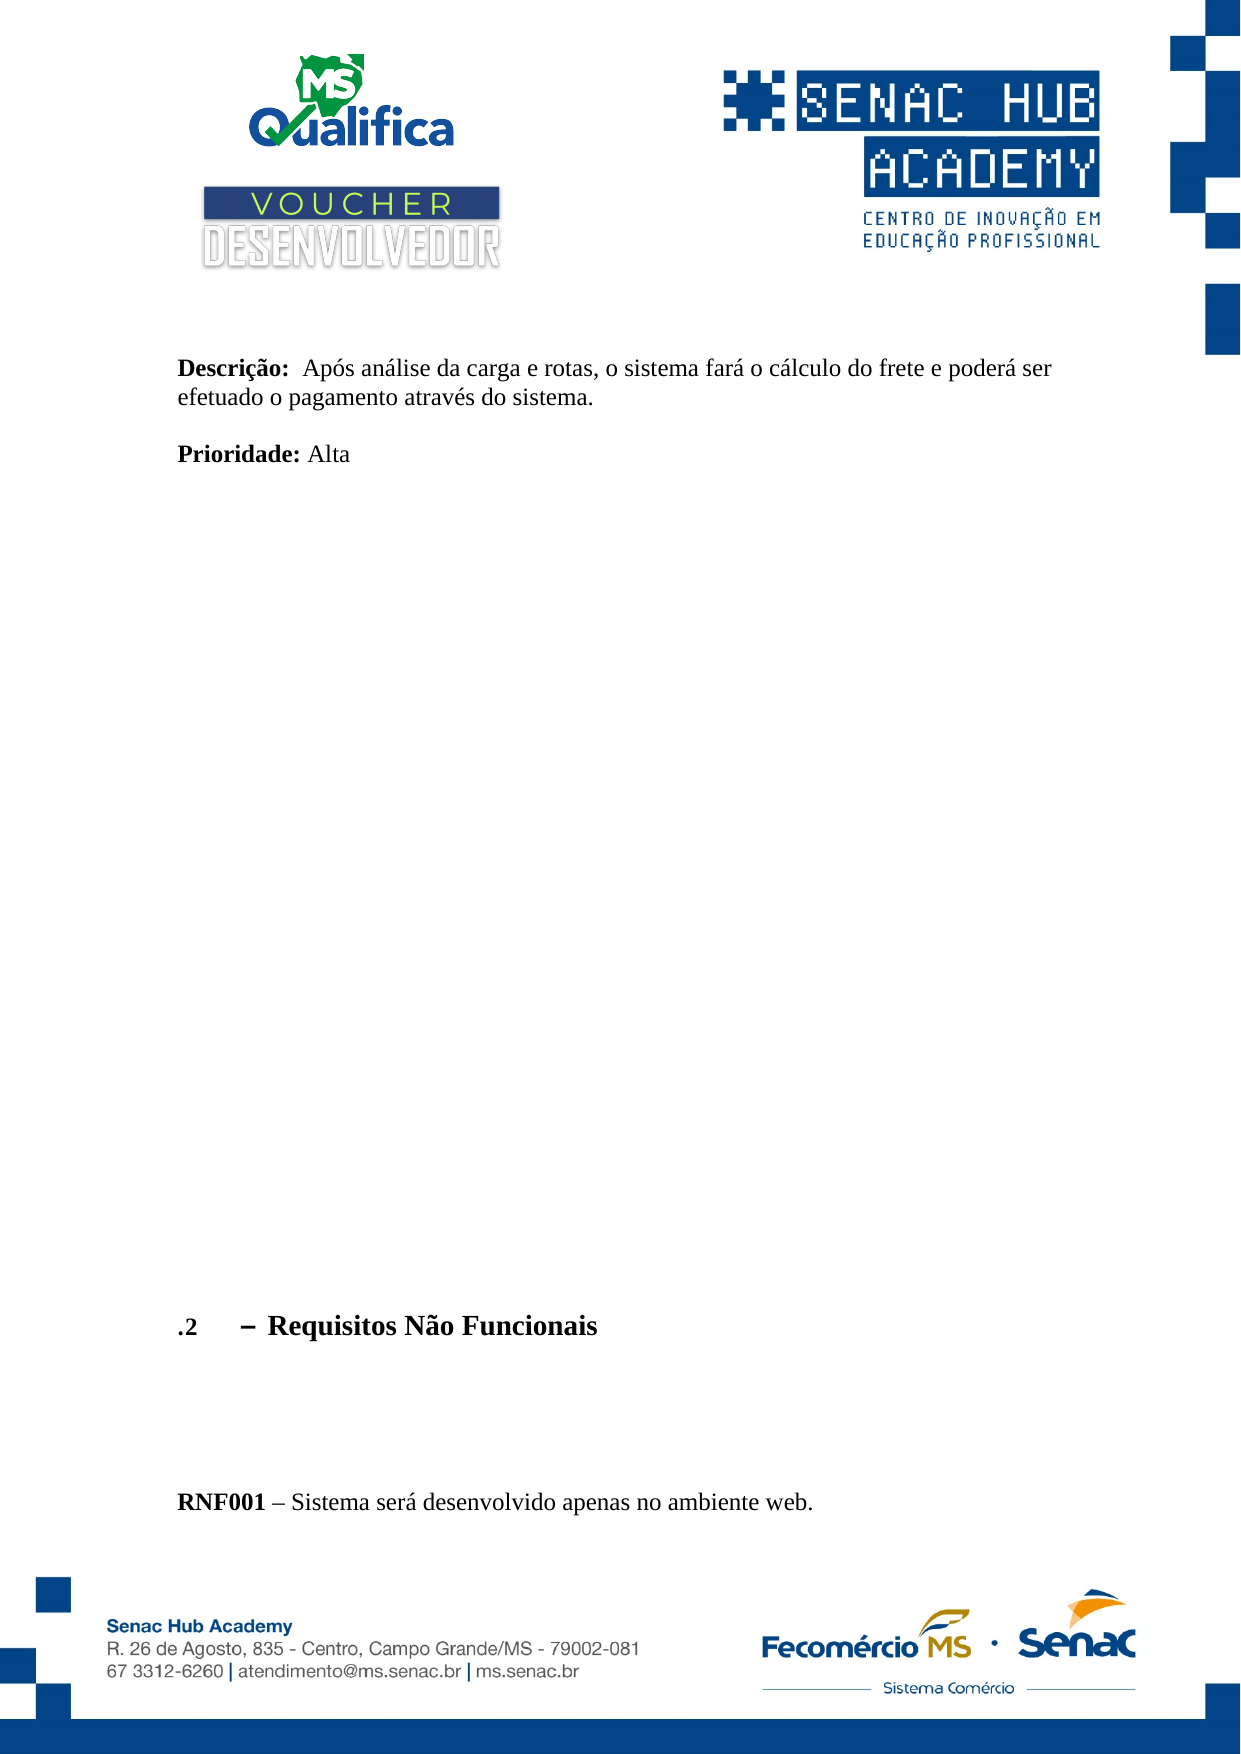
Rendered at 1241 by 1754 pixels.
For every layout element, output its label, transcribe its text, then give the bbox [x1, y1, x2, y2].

subtitle – Requisitos Não Funcionais [177, 1308, 1063, 1342]
picture [0, 0, 1241, 1754]
text Descrição: Após análise da carga e rotas, o sistema fará o cálculo do frete e poderá ser efetuado o pagamento através do sistema. [177, 353, 1063, 410]
text RNF001 – Sistema será desenvolvido apenas no ambiente web. [177, 1487, 1063, 1516]
text Prioridade: Alta [177, 439, 1063, 468]
